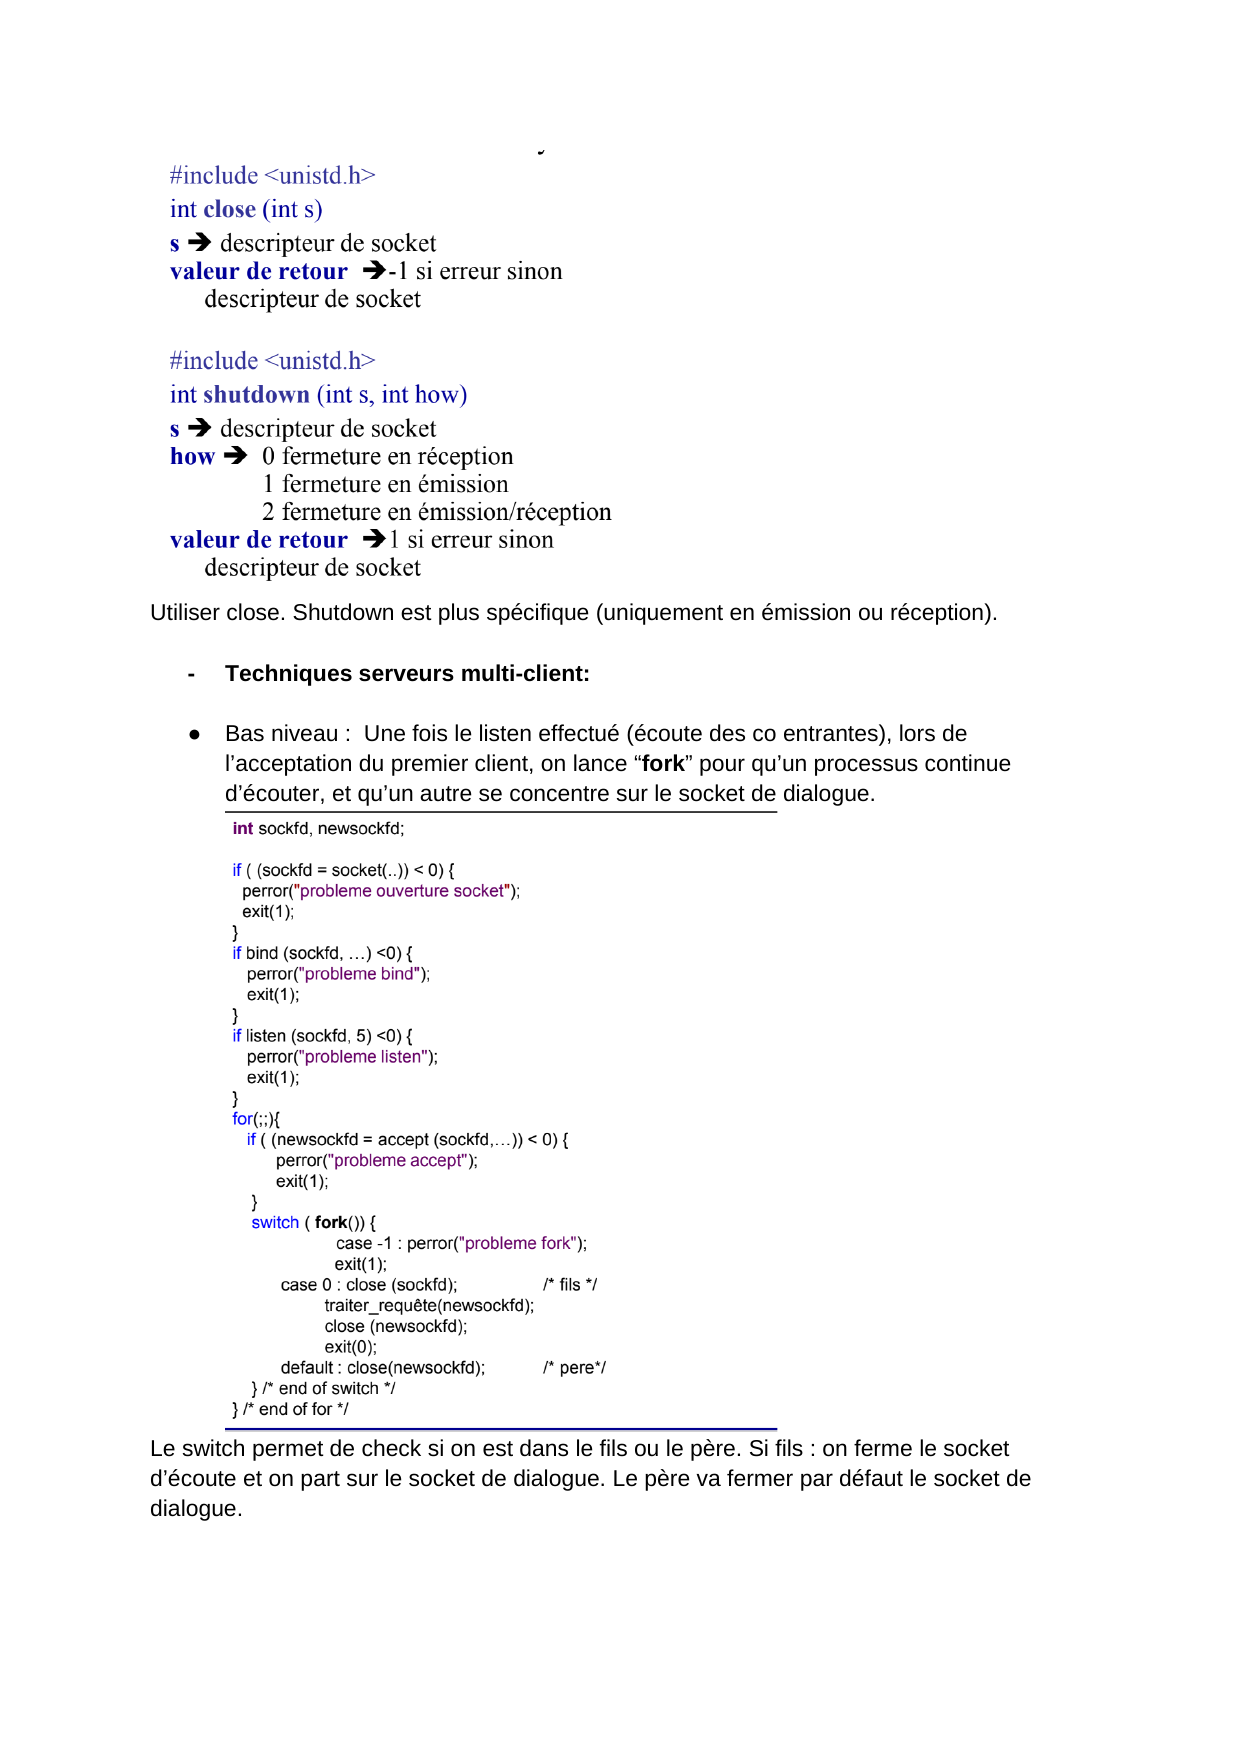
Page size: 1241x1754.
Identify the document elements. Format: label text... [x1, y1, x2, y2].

text Le switch permet de check si on est dans le fils ou le père. Si fils : on ferme le socket d’écoute et on part sur le socket de dialogue. Le père va fermer par défaut le socket de dialogue. [150, 1435, 1090, 1522]
picture [225, 810, 778, 1432]
picture [150, 150, 620, 596]
text Utiliser close. Shutdown est plus spécifique (uniquement en émission ou réception). [150, 599, 1090, 626]
list Techniques serveurs multi-client: [187, 659, 1090, 686]
